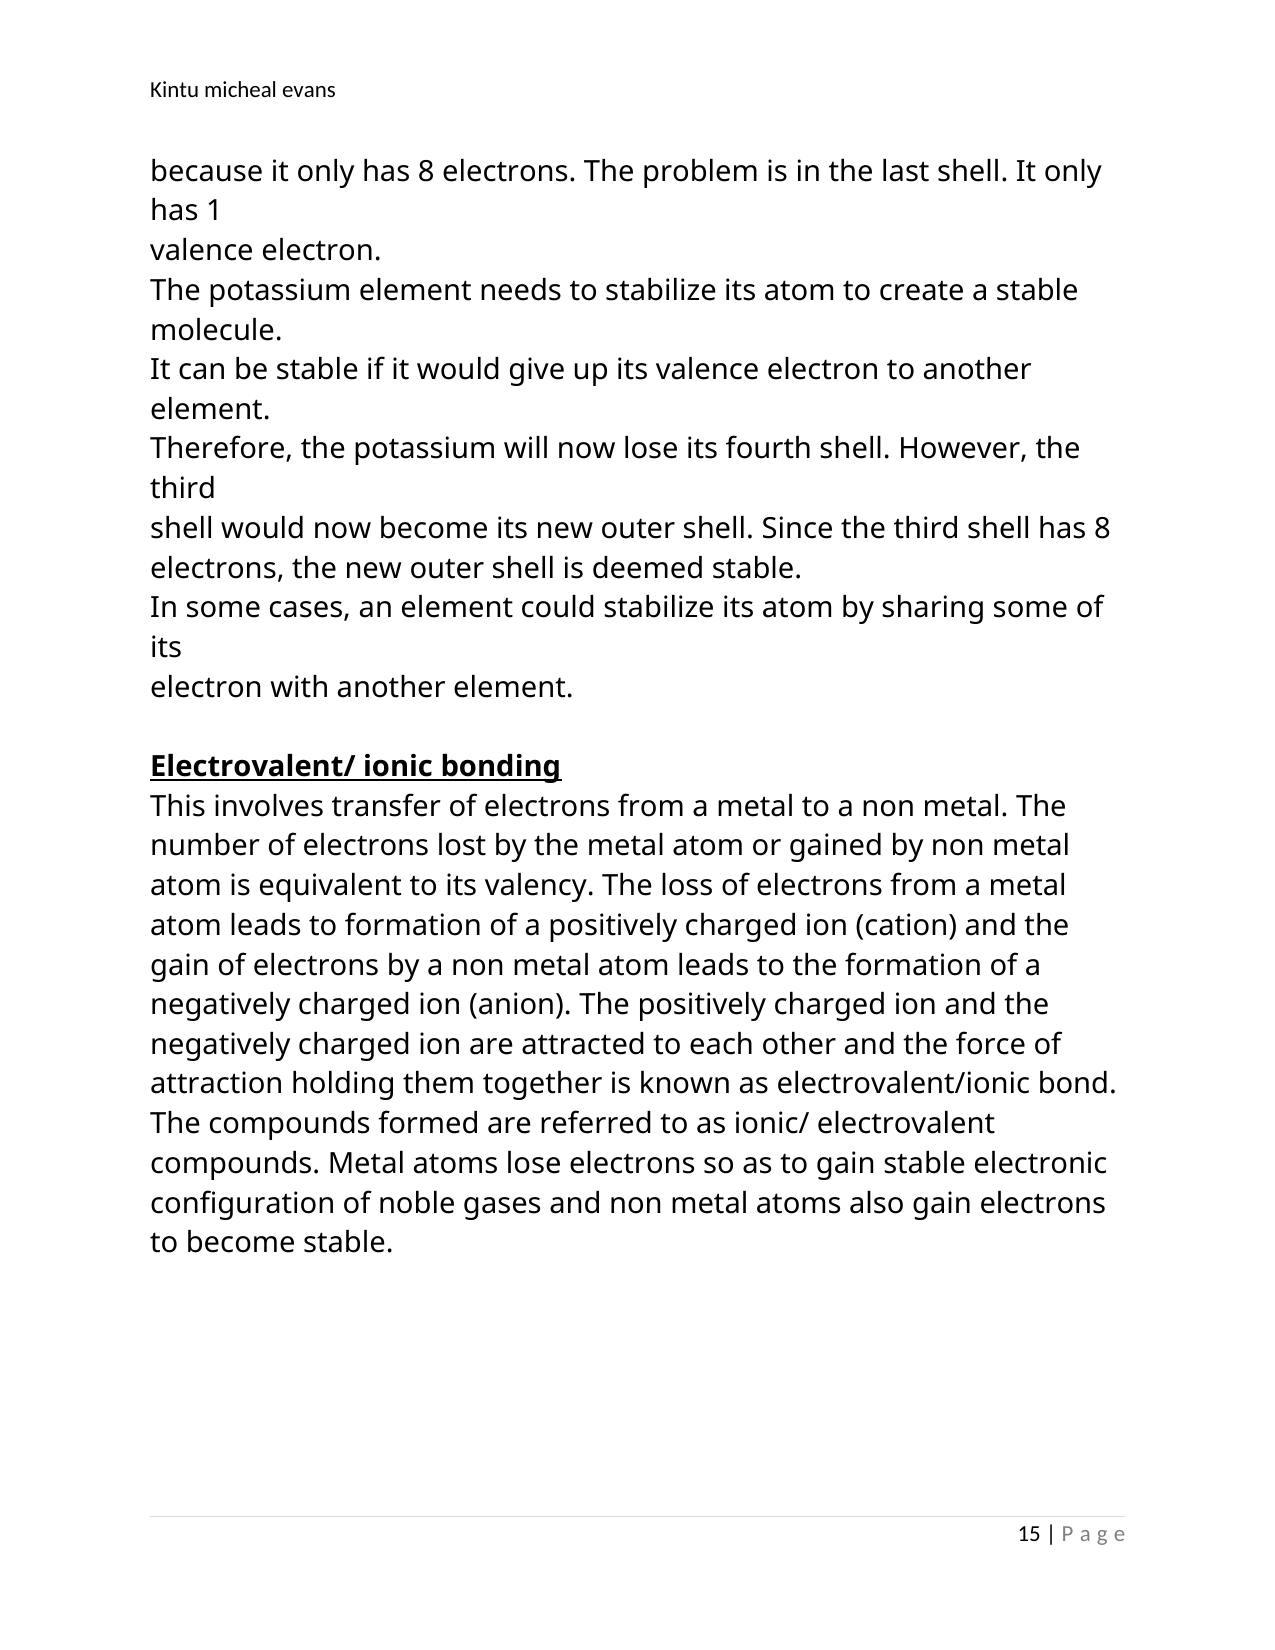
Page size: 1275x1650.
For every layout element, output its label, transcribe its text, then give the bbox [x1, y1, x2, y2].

text In some cases, an element could stabilize its atom by sharing some of its [150, 587, 1125, 666]
text because it only has 8 electrons. The problem is in the last shell. It only has 1 [150, 150, 1125, 229]
text The potassium element needs to stabilize its atom to create a stable molecule. [150, 269, 1125, 348]
text electrons, the new outer shell is deemed stable. [150, 547, 1125, 587]
text Electrovalent/ ionic bonding This involves transfer of electrons from a metal to a non metal. The number of electrons lost by the metal atom or gained by non metal atom is equivalent to its valency. The loss of electrons from a metal atom leads to formation of a positively charged ion (cation) and the gain of electrons by a non metal atom leads to the formation of a negatively charged ion (anion). The positively charged ion and the negatively charged ion are attracted to each other and the force of attraction holding them together is known as electrovalent/ionic bond. The compounds formed are referred to as ionic/ electrovalent compounds. Metal atoms lose electrons so as to gain stable electronic configuration of noble gases and non metal atoms also gain electrons to become stable. [150, 745, 1125, 1261]
text It can be stable if it would give up its valence electron to another element. [150, 348, 1125, 428]
text electron with another element. [150, 666, 1125, 706]
text valence electron. [150, 229, 1125, 269]
text shell would now become its new outer shell. Since the third shell has 8 [150, 507, 1125, 547]
text Therefore, the potassium will now lose its fourth shell. However, the third [150, 428, 1125, 507]
